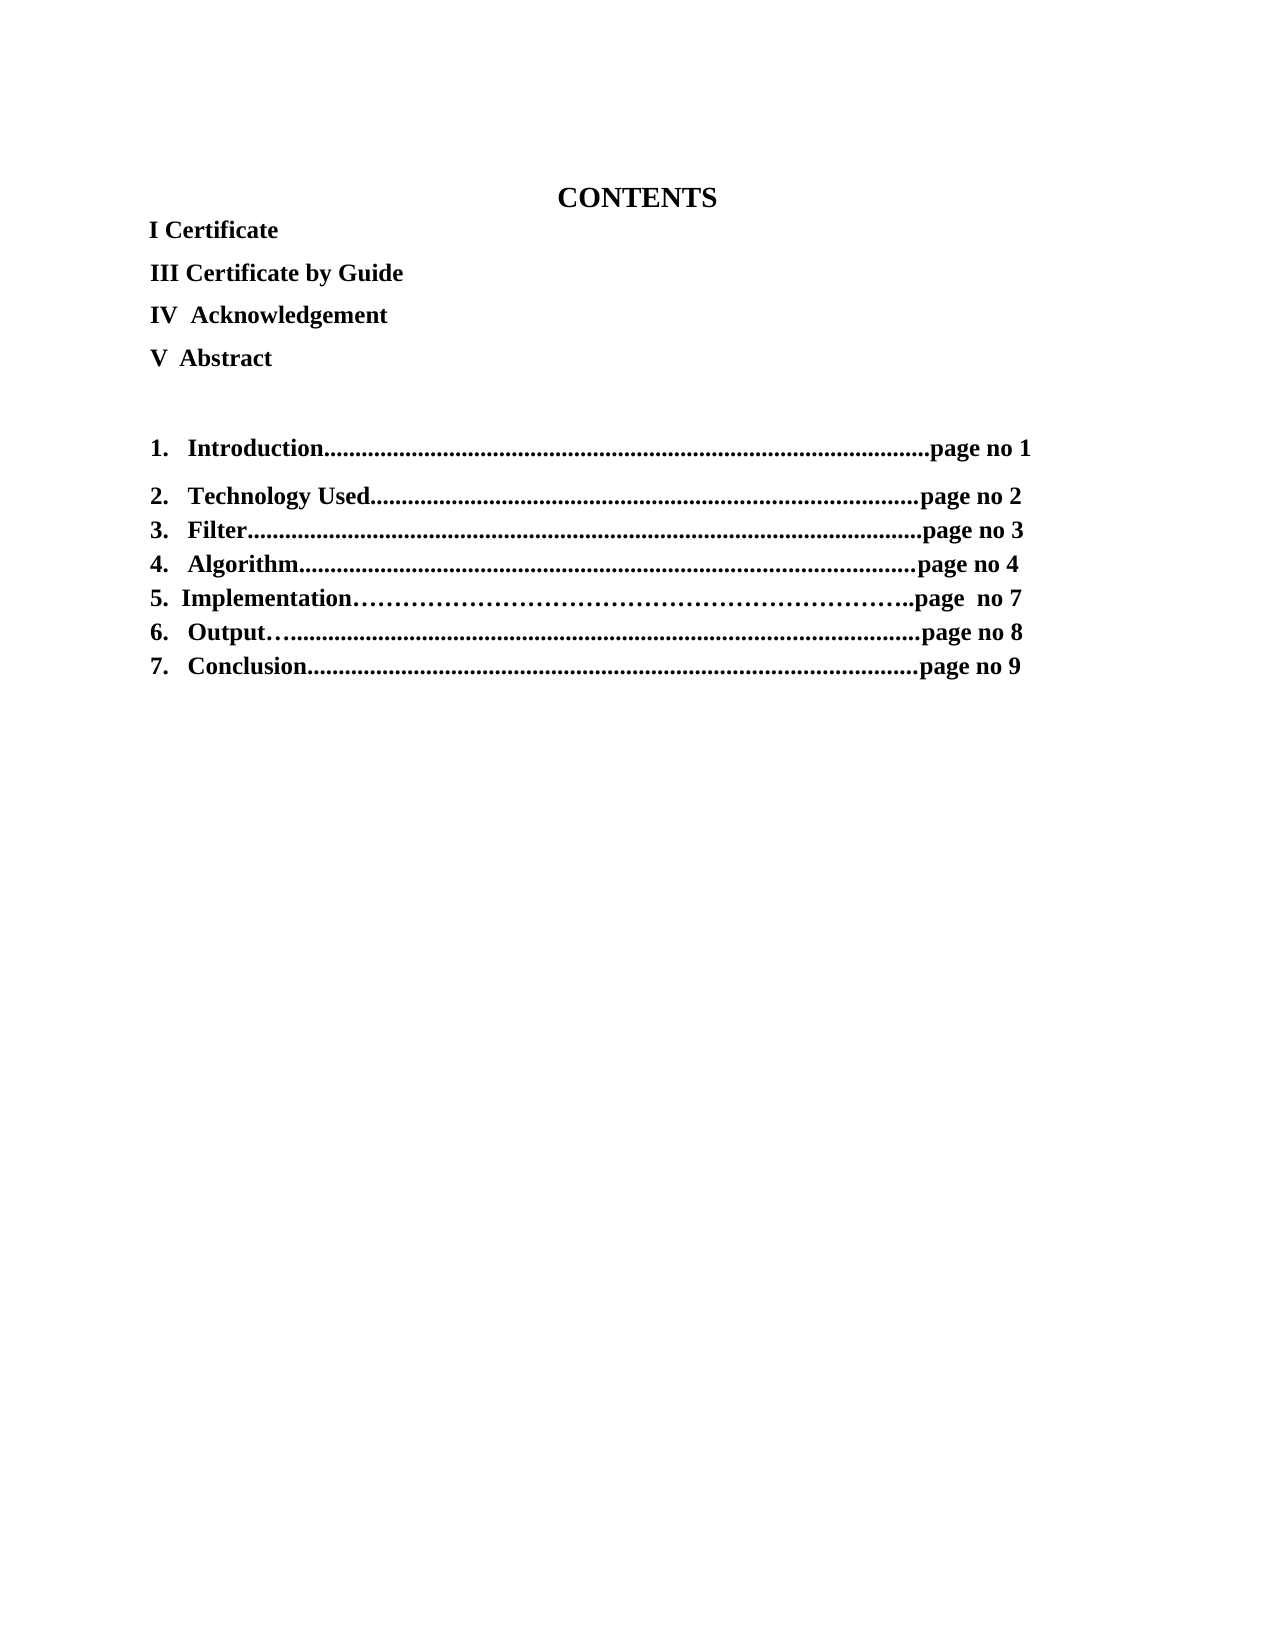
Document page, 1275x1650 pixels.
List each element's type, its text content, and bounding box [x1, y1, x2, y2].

list Conclusion page no 9 [150, 651, 1219, 680]
subtitle CONTENTS [274, 181, 1001, 214]
text III Certificate by Guide IV Acknowledgement V Abstract [150, 258, 406, 371]
list Algorithm page no 4 [150, 549, 1219, 578]
subtitle Introduction page no 1 [150, 433, 1219, 462]
subtitle Filter page no 3 [150, 515, 1219, 544]
subtitle 5. Implementation…………………………………………………………..page no 7 [150, 583, 1219, 612]
list Output… page no 8 [150, 617, 1219, 646]
list Technology Used page no 2 [150, 481, 1219, 510]
subtitle I Certificate [148, 215, 1219, 243]
